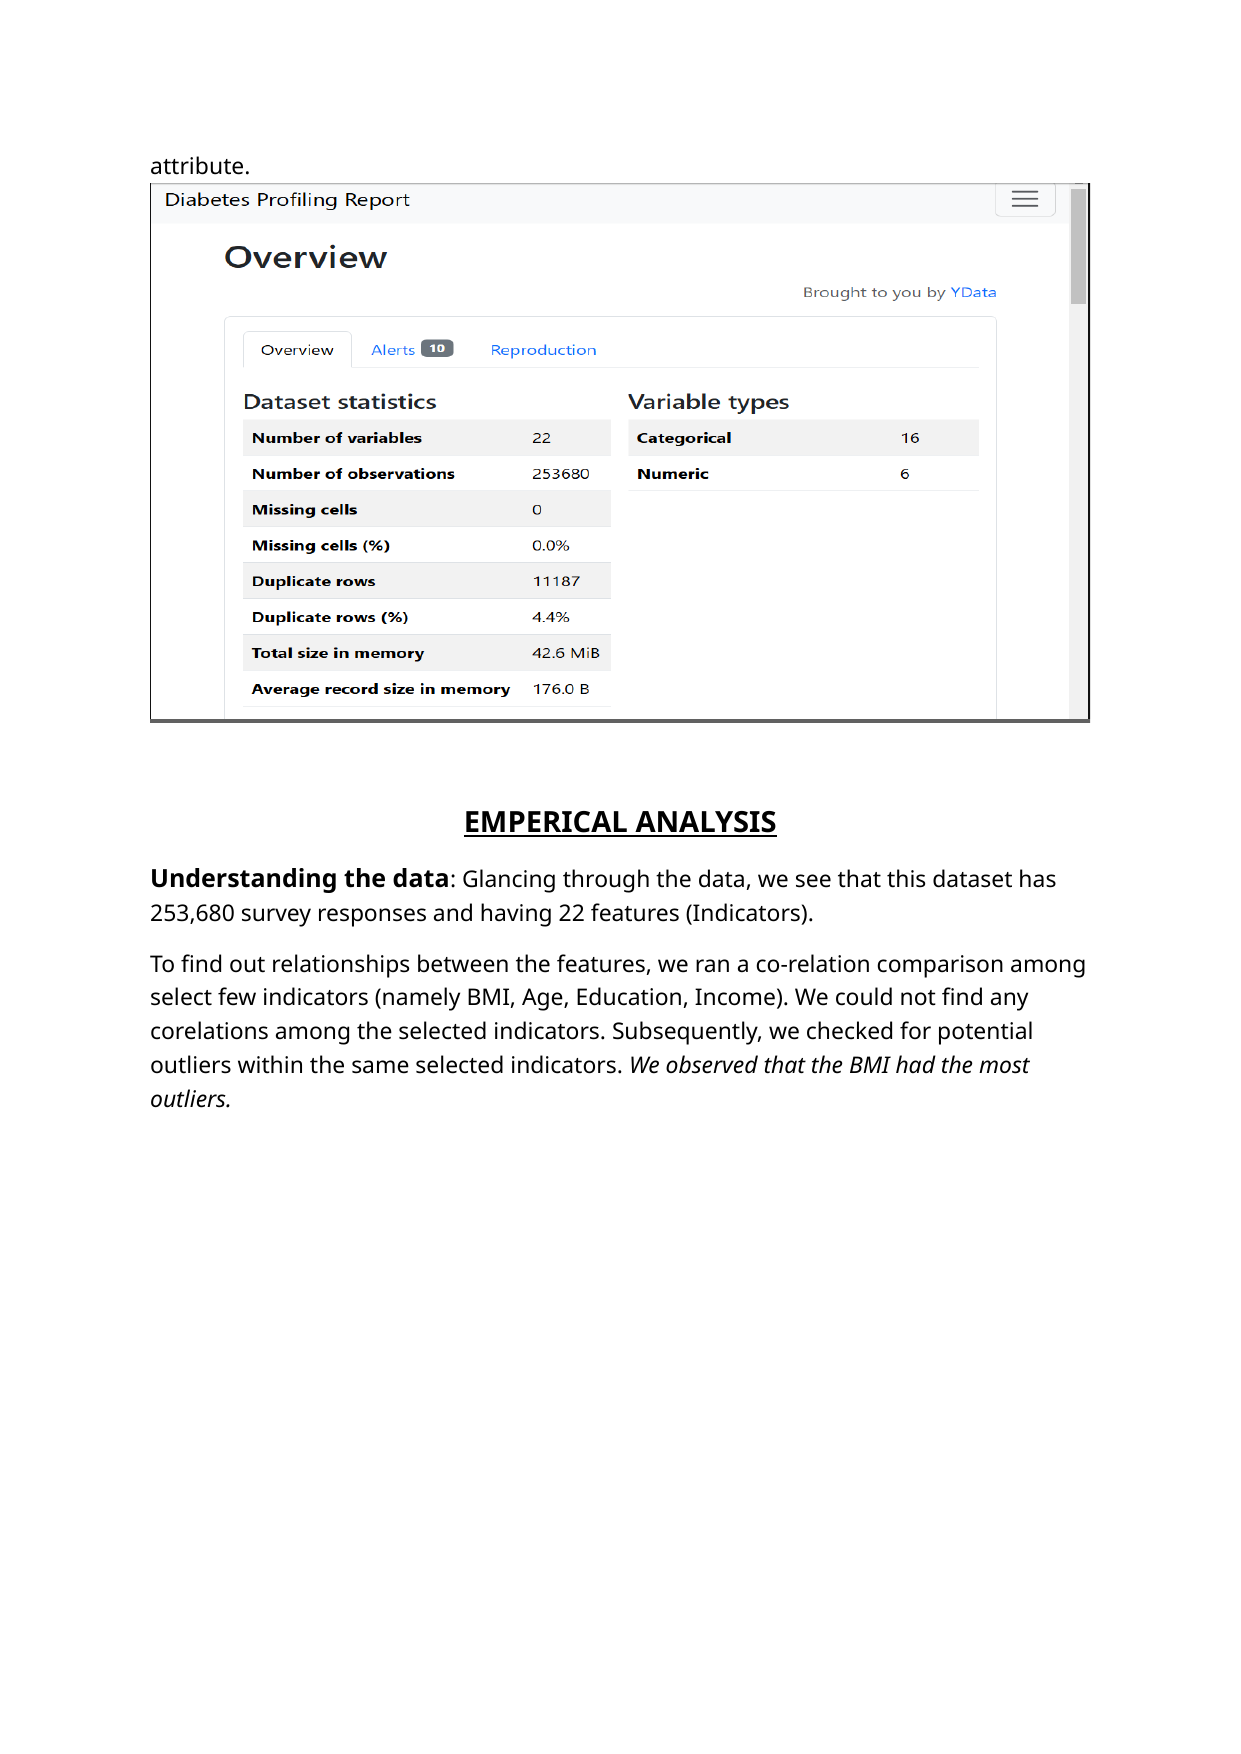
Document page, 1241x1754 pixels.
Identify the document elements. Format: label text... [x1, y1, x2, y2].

text Based on the profiling report by pandas profiling, we see that this dataset contains 16 categorical and 6 numeric variables and has 0 missing cells. There are duplicate rows, but they are accepted as multiple definitions are assigned to the value 0 as per the attribute. [150, 150, 1090, 183]
text To find out relationships between the features, we ran a co-relation comparison among select few indicators (namely BMI, Age, Education, Income). We could not find any corelations among the selected indicators. Subsequently, we checked for potential outliers within the same selected indicators. We observed that the BMI had the most outliers.Plotting a graph showing the distribution of the people based on gender, we find that females are more represented (shown by 0) than males (shown by 1).We can infer from this that females are healthier than males in the sample as the proportion of females with no diabetes are higher than the entire male sample. [150, 948, 1090, 1114]
text EMPERICAL ANALYSIS [150, 801, 1090, 841]
text Understanding the data: Glancing through the data, we see that this dataset has 253,680 survey responses and having 22 features (Indicators). [150, 861, 1090, 928]
picture [150, 183, 1091, 723]
